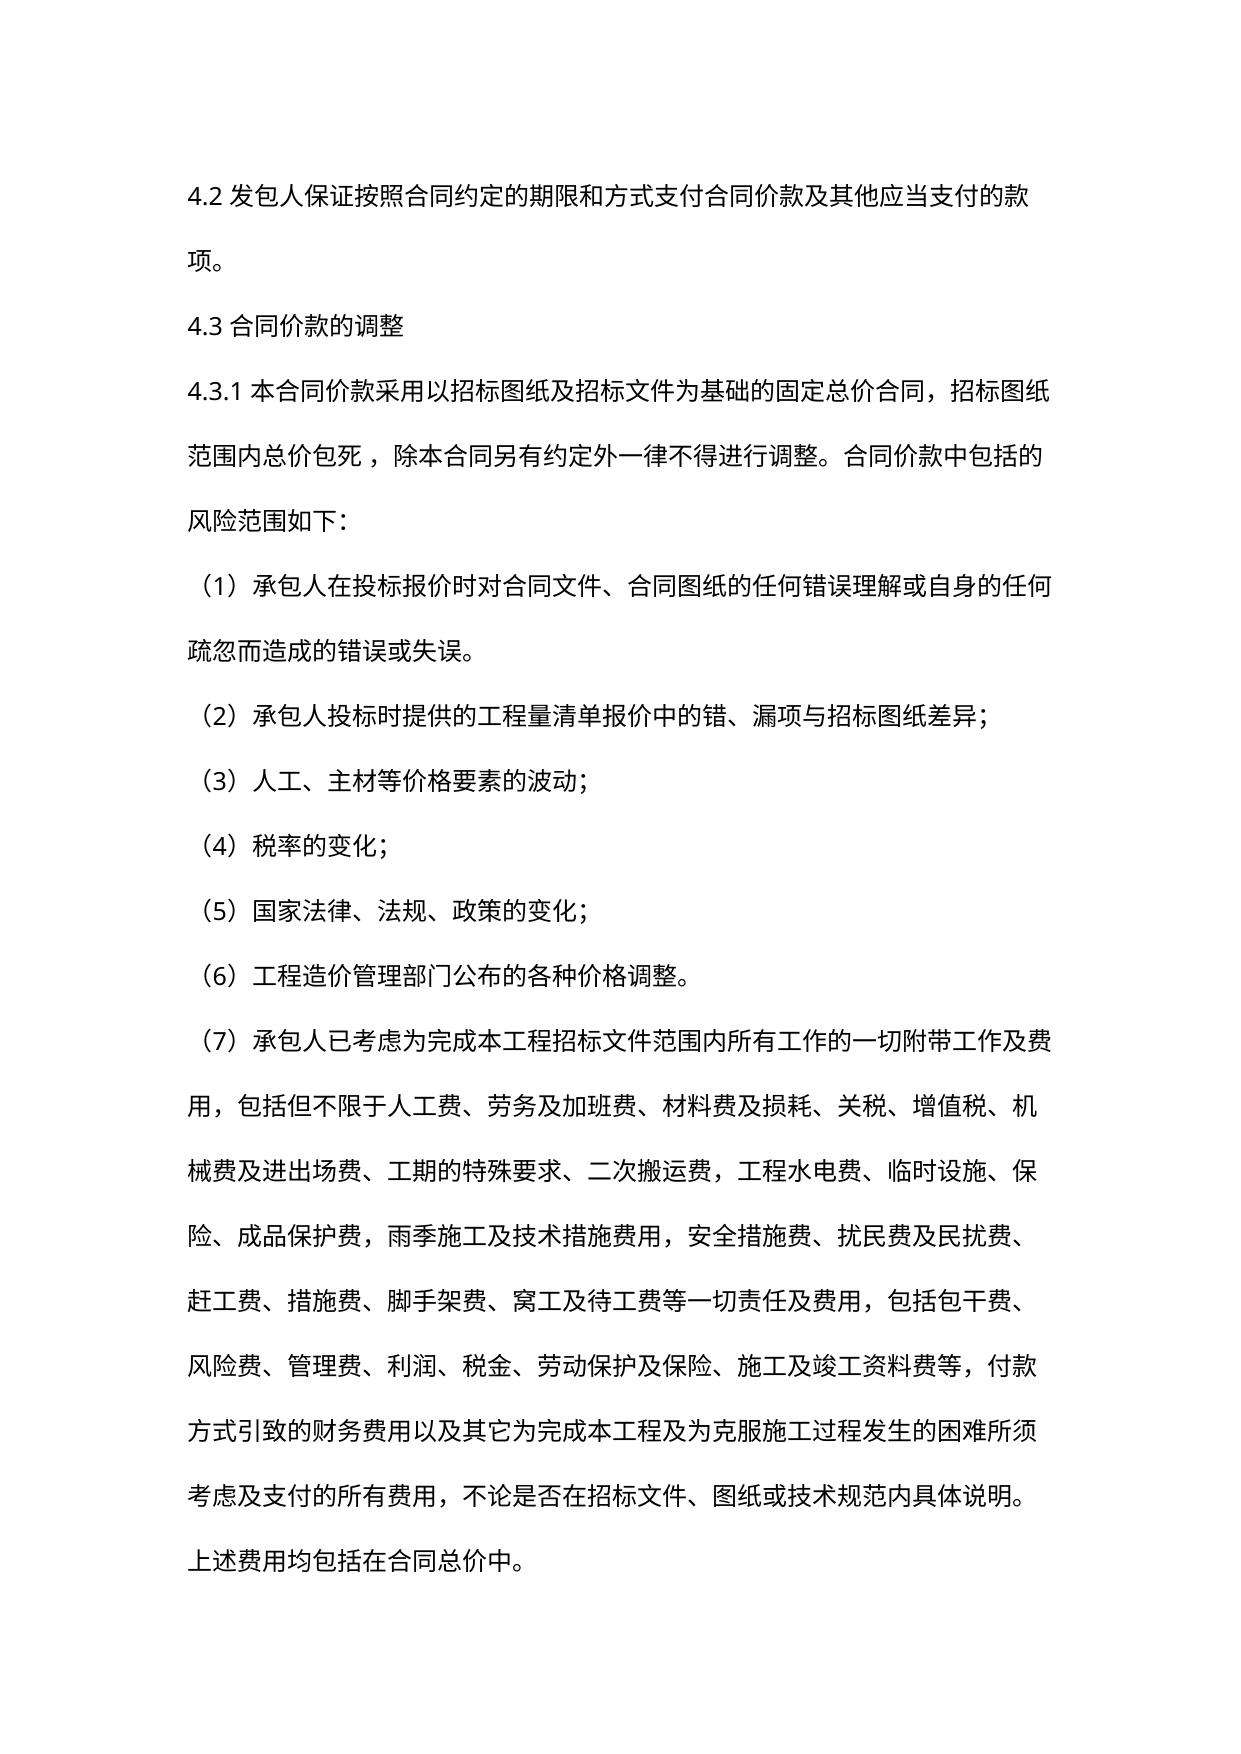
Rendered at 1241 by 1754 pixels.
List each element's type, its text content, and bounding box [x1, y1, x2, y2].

text （7）承包人已考虑为完成本工程招标文件范围内所有工作的一切附带工作及费用，包括但不限于人工费、劳务及加班费、材料费及损耗、关税、增值税、机械费及进出场费、工期的特殊要求、二次搬运费，工程水电费、临时设施、保险、成品保护费，雨季施工及技术措施费用，安全措施费、扰民费及民扰费、赶工费、措施费、脚手架费、窝工及待工费等一切责任及费用，包括包干费、风险费、管理费、利润、税金、劳动保护及保险、施工及竣工资料费等，付款方式引致的财务费用以及其它为完成本工程及为克服施工过程发生的困难所须考虑及支付的所有费用，不论是否在招标文件、图纸或技术规范内具体说明。上述费用均包括在合同总价中。 [187, 1007, 1053, 1592]
text （1）承包人在投标报价时对合同文件、合同图纸的任何错误理解或自身的任何疏忽而造成的错误或失误。 [187, 552, 1053, 682]
text 4.2 发包人保证按照合同约定的期限和方式支付合同价款及其他应当支付的款项。 [187, 162, 1053, 292]
text （4）税率的变化； [187, 812, 1053, 877]
text （3）人工、主材等价格要素的波动； [187, 747, 1053, 812]
text （5）国家法律、法规、政策的变化； [187, 877, 1053, 942]
text 4.3.1 本合同价款采用以招标图纸及招标文件为基础的固定总价合同，招标图纸范围内总价包死 ，除本合同另有约定外一律不得进行调整。合同价款中包括的风险范围如下： [187, 357, 1053, 552]
text （6）工程造价管理部门公布的各种价格调整。 [187, 942, 1053, 1007]
text （2）承包人投标时提供的工程量清单报价中的错、漏项与招标图纸差异； [187, 682, 1053, 747]
text 4.3 合同价款的调整 [187, 292, 1053, 357]
